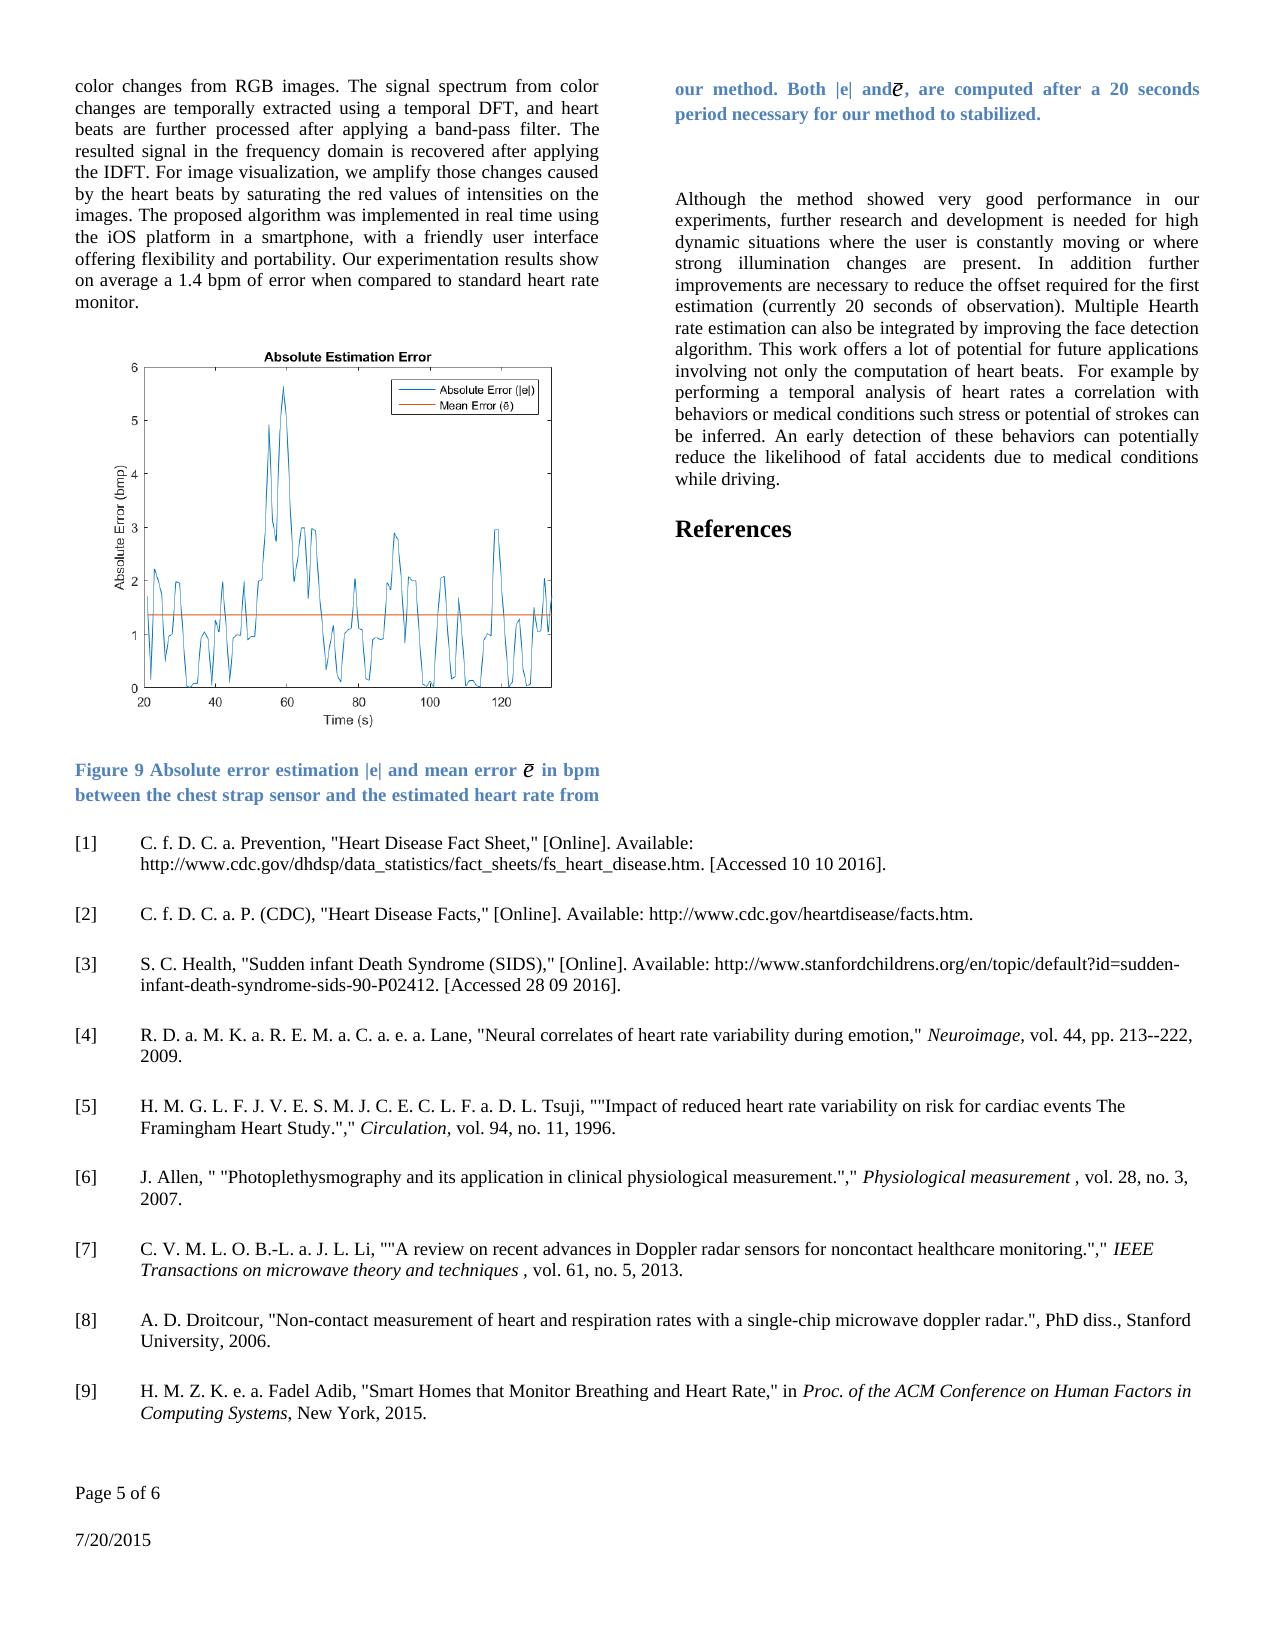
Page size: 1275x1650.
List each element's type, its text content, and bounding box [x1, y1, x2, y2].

table_cell C. f. D. C. a. P. (CDC), "Heart Disease Facts," [Online]. Available: http://www.cdc.gov/heartdisease/facts.htm. [139, 901, 1198, 951]
table_cell H. M. Z. K. e. a. Fadel Adib, "Smart Homes that Monitor Breathing and Heart Rate," in Proc. of the ACM Conference on Human Factors in Computing Systems, New York, 2015. [139, 1379, 1198, 1450]
table_cell [7] [74, 1236, 138, 1307]
text Figure 9 Absolute error estimation |e| and mean error in bpm between the chest strap sensor and the estimated heart rate from our method. Both |e| and, are computed after a 20 seconds period necessary for our method to stabilized. [75, 756, 600, 805]
text Although the method showed very good performance in our experiments, further research and development is needed for high dynamic situations where the user is constantly moving or where strong illumination changes are present. In addition further improvements are necessary to reduce the offset required for the first estimation (currently 20 seconds of observation). Multiple Hearth rate estimation can also be integrated by improving the face detection algorithm. This work offers a lot of potential for future applications involving not only the computation of heart beats. For example by performing a temporal analysis of heart rates a correlation with behaviors or medical conditions such stress or potential of strokes can be inferred. An early detection of these behaviors can potentially reduce the likelihood of fatal accidents due to medical conditions while driving. [675, 187, 1200, 489]
table_cell H. M. G. L. F. J. V. E. S. M. J. C. E. C. L. F. a. D. L. Tsuji, ""Impact of reduced heart rate variability on risk for cardiac events The Framingham Heart Study."," Circulation, vol. 94, no. 11, 1996. [139, 1094, 1198, 1165]
text Figure 9 Absolute error estimation |e| and mean error in bpm between the chest strap sensor and the estimated heart rate from our method. Both |e| and, are computed after a 20 seconds period necessary for our method to stabilized. [675, 75, 1200, 124]
table_cell [8] [74, 1307, 138, 1378]
text References [675, 514, 1200, 543]
table_cell [2] [74, 901, 138, 951]
table_cell A. D. Droitcour, "Non-contact measurement of heart and respiration rates with a single-chip microwave doppler radar.", PhD diss., Stanford University, 2006. [139, 1307, 1198, 1378]
table_cell J. Allen, " "Photoplethysmography and its application in clinical physiological measurement."," Physiological measurement , vol. 28, no. 3, 2007. [139, 1165, 1198, 1236]
table_header [1] [74, 830, 138, 901]
table_cell [6] [74, 1165, 138, 1236]
table_cell [9] [74, 1379, 138, 1450]
picture [75, 337, 600, 731]
table_cell C. V. M. L. O. B.-L. a. J. L. Li, ""A review on recent advances in Doppler radar sensors for noncontact healthcare monitoring."," IEEE Transactions on microwave theory and techniques , vol. 61, no. 5, 2013. [139, 1236, 1198, 1307]
table_cell [3] [74, 951, 138, 1022]
table_cell R. D. a. M. K. a. R. E. M. a. C. a. e. a. Lane, "Neural correlates of heart rate variability during emotion," Neuroimage, vol. 44, pp. 213--222, 2009. [139, 1022, 1198, 1093]
table_cell S. C. Health, "Sudden infant Death Syndrome (SIDS)," [Online]. Available: http://www.stanfordchildrens.org/en/topic/default?id=sudden-infant-death-syndrome-sids-90-P02412. [Accessed 28 09 2016]. [139, 951, 1198, 1022]
table_header C. f. D. C. a. Prevention, "Heart Disease Fact Sheet," [Online]. Available: http://www.cdc.gov/dhdsp/data_statistics/fact_sheets/fs_heart_disease.htm. [Accessed 10 10 2016]. [139, 830, 1198, 901]
table_cell [4] [74, 1022, 138, 1093]
table_cell [5] [74, 1094, 138, 1165]
